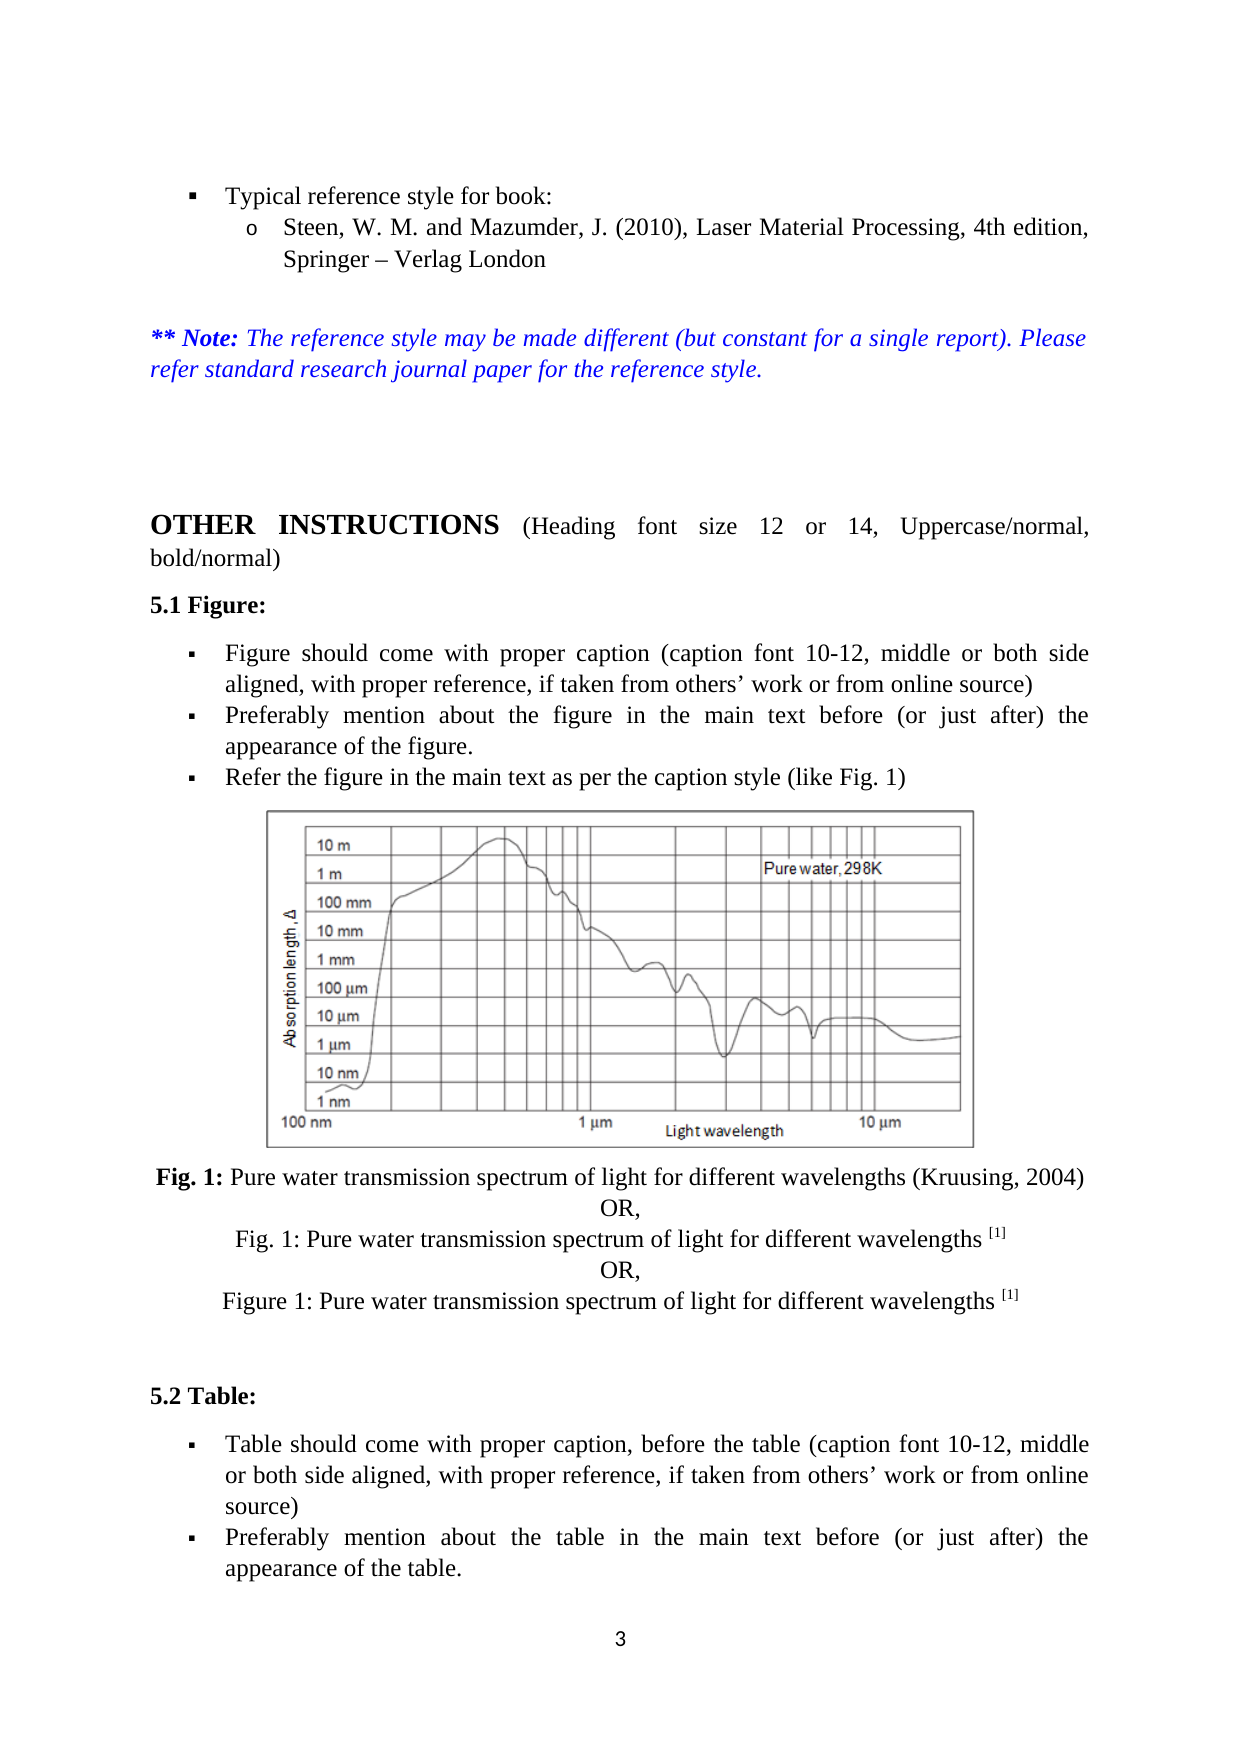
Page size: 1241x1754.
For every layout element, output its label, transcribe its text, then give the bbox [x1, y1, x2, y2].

text OR, [150, 1193, 1090, 1222]
text Figure 1: Pure water transmission spectrum of light for different wavelengths [1] [150, 1286, 1090, 1315]
list Preferably mention about the figure in the main text before (or just after) the appearance of the figure. [187, 700, 1090, 760]
list Table should come with proper caption, before the table (caption font 10-12, middle or both side aligned, with proper reference, if taken from others’ work or from online source) [187, 1429, 1090, 1520]
list Refer the figure in the main text as per the caption style (like Fig. 1) [187, 762, 1090, 791]
text OTHER INSTRUCTIONS (Heading font size 12 or 14, Uppercase/normal, bold/normal) [150, 507, 1090, 572]
text Fig. 1: Pure water transmission spectrum of light for different wavelengths [1] [150, 1224, 1090, 1253]
list Typical reference style for book: [187, 181, 1090, 210]
list Preferably mention about the table in the main text before (or just after) the appearance of the table. [187, 1522, 1090, 1582]
text 5.2 Table: [150, 1381, 1090, 1410]
list Steen, W. M. and Mazumder, J. (2010), Laser Material Processing, 4th edition, Springer – Verlag London [245, 212, 1090, 273]
text 5.1 Figure: [150, 591, 1090, 619]
list Figure should come with proper caption (caption font 10-12, middle or both side aligned, with proper reference, if taken from others’ work or from online source) [187, 638, 1090, 698]
text ** Note: The reference style may be made different (but constant for a single report). Please refer standard research journal paper for the reference style. [150, 323, 1090, 382]
text OR, [150, 1255, 1090, 1284]
text Fig. 1: Pure water transmission spectrum of light for different wavelengths (Kruusing, 2004) [150, 1162, 1090, 1191]
